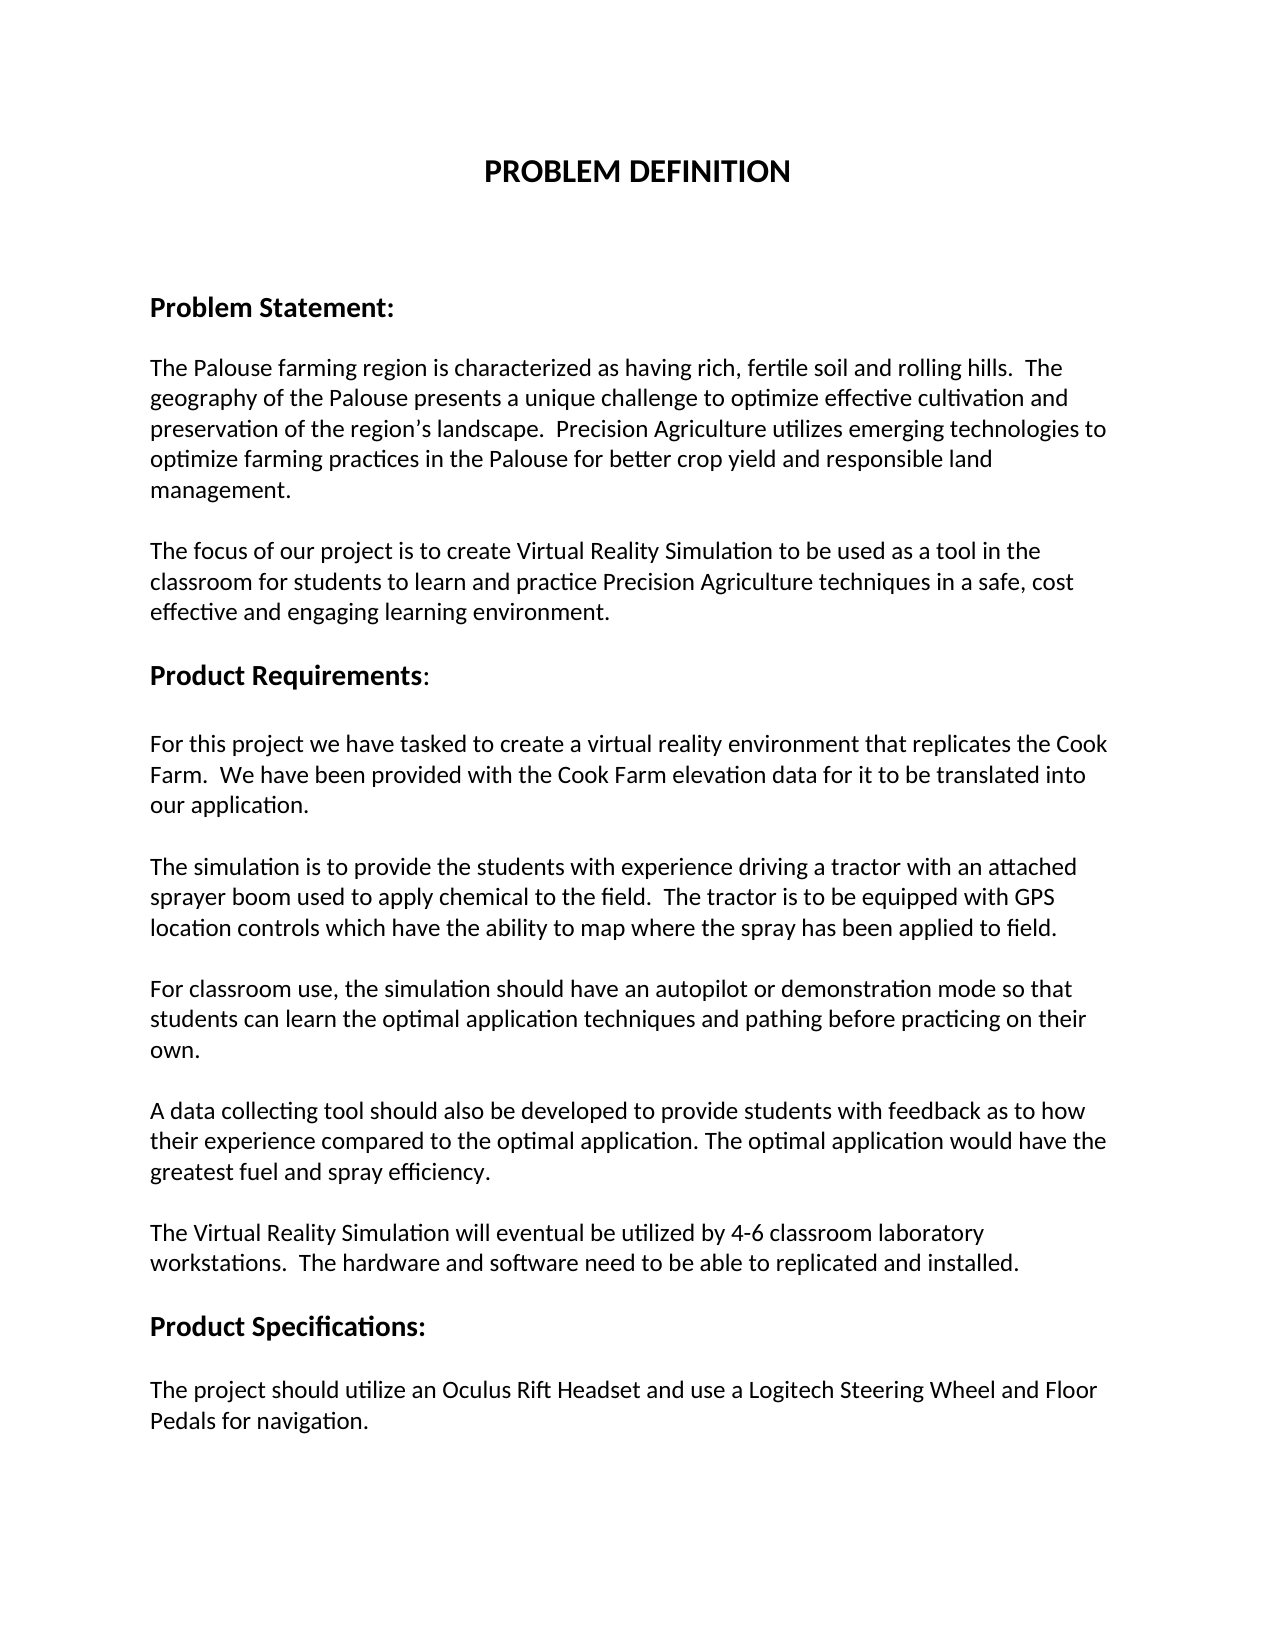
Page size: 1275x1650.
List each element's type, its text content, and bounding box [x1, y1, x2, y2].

text For this project we have tasked to create a virtual reality environment that replicates the Cook Farm. We have been provided with the Cook Farm elevation data for it to be translated into our application. [150, 728, 1125, 820]
text The project should utilize an Oculus Rift Headset and use a Logitech Steering Wheel and Floor Pedals for navigation. [150, 1374, 1125, 1436]
text Product Requirements: [150, 657, 1125, 693]
text PROBLEM DEFINITION [150, 150, 1125, 191]
text Product Specifications: [150, 1308, 1125, 1344]
text The Virtual Reality Simulation will eventual be utilized by 4-6 classroom laboratory workstations. The hardware and software need to be able to replicated and installed. [150, 1217, 1125, 1278]
text The simulation is to provide the students with experience driving a tractor with an attached sprayer boom used to apply chemical to the field. The tractor is to be equipped with GPS location controls which have the ability to map where the spray has been applied to field. [150, 851, 1125, 942]
text A data collecting tool should also be developed to provide students with feedback as to how their experience compared to the optimal application. The optimal application would have the greatest fuel and spray efficiency. [150, 1095, 1125, 1186]
text The Palouse farming region is characterized as having rich, fertile soil and rolling hills. The geography of the Palouse presents a unique challenge to optimize effective cultivation and preservation of the region’s landscape. Precision Agriculture utilizes emerging technologies to optimize farming practices in the Palouse for better crop yield and responsible land management. [150, 352, 1125, 505]
text The focus of our project is to create Virtual Reality Simulation to be used as a tool in the classroom for students to learn and practice Precision Agriculture techniques in a safe, cost effective and engaging learning environment. [150, 535, 1125, 627]
text For classroom use, the simulation should have an autopilot or demonstration mode so that students can learn the optimal application techniques and pathing before practicing on their own. [150, 973, 1125, 1064]
text Problem Statement: [150, 289, 1125, 325]
